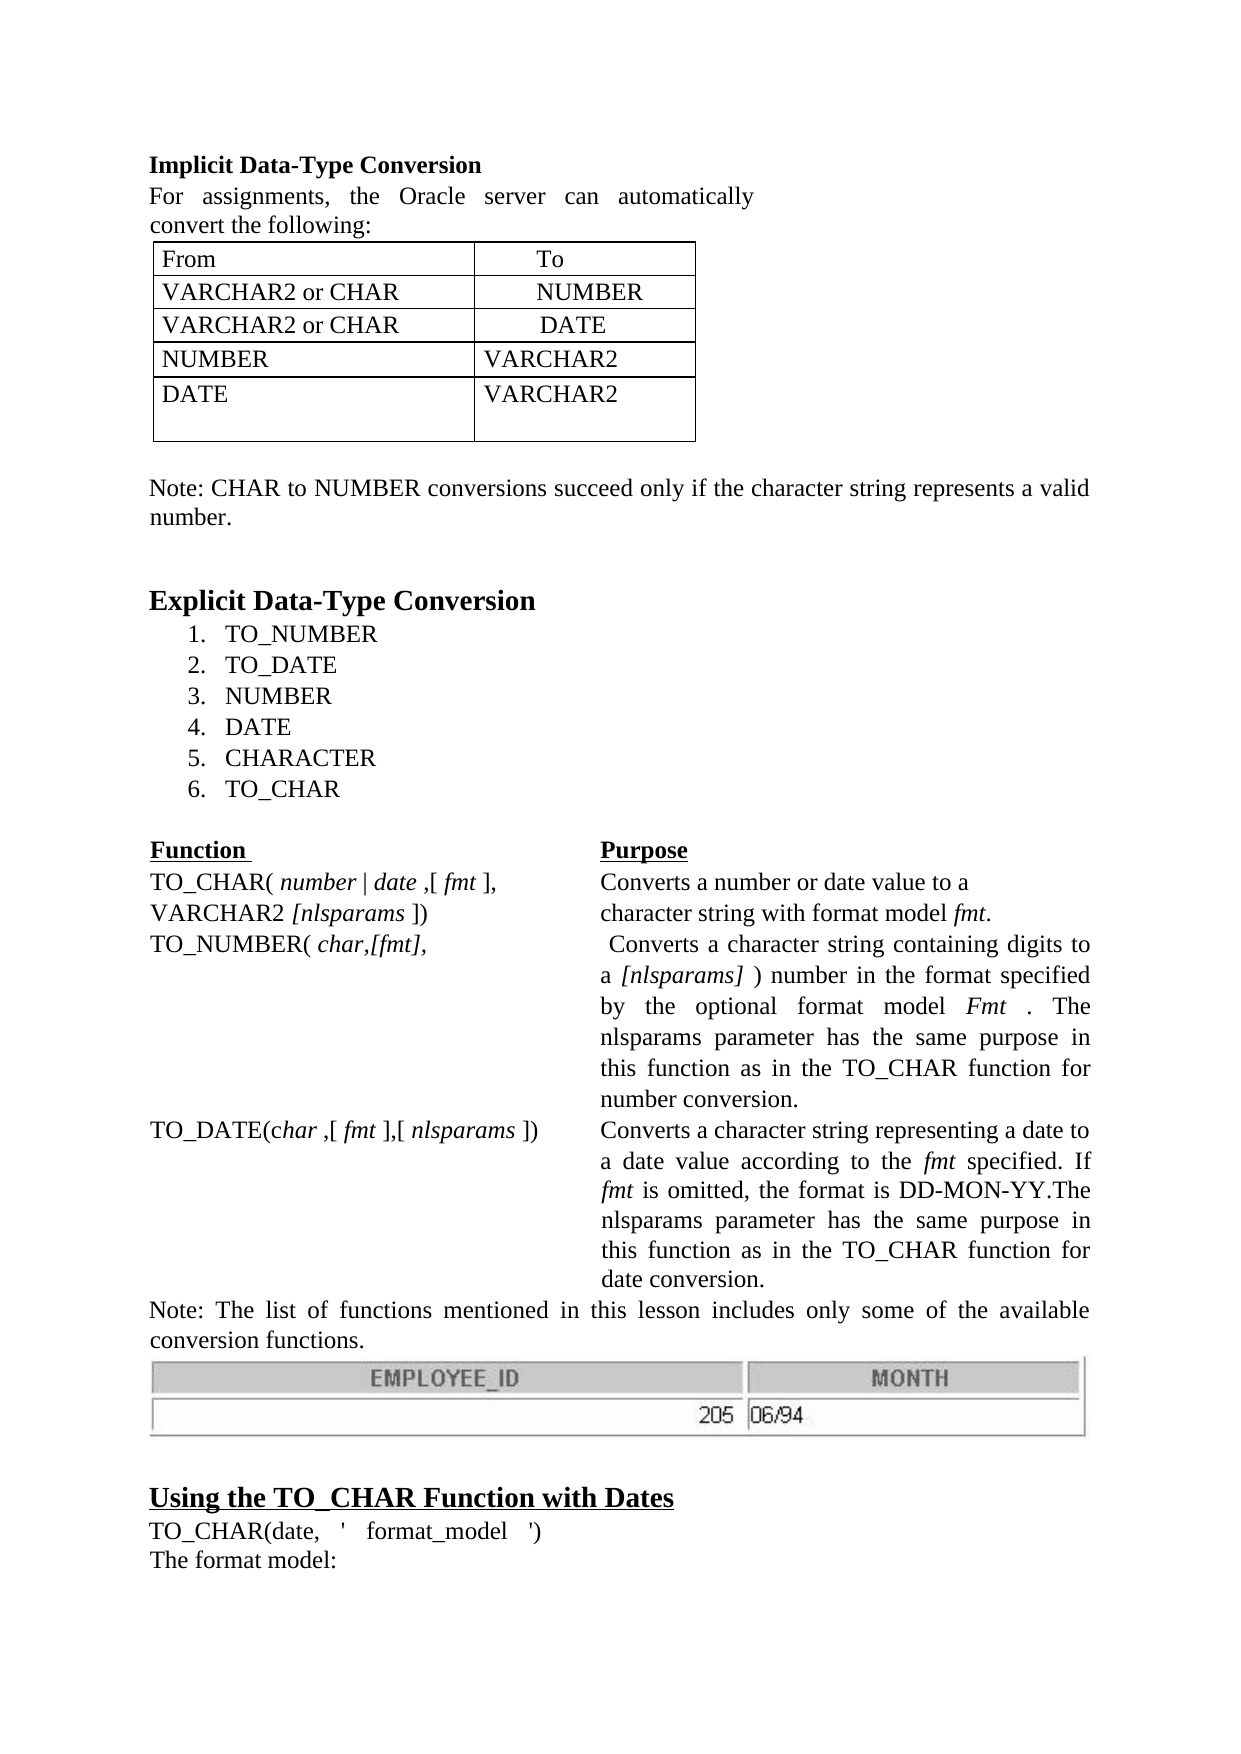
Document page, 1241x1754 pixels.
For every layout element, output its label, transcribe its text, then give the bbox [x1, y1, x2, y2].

table_cell DATE [475, 309, 695, 341]
text Note: CHAR to NUMBER conversions succeed only if the character string represents a valid number. [148, 473, 1091, 531]
table_cell VARCHAR2 or CHAR [154, 276, 474, 308]
list NUMBER [187, 681, 1091, 710]
list TO_DATE [187, 650, 1091, 679]
table_cell TO_DATE(char ,[ fmt ],[ nlsparams ]) [150, 1115, 600, 1146]
text a date value according to the fmt specified. If fmt is omitted, the format is DD-MON-YY.The nlsparams parameter has the same purpose in this function as in the TO_CHAR function for date conversion. [600, 1146, 1091, 1293]
table_cell NUMBER [475, 276, 695, 308]
subtitle Explicit Data-Type Conversion [148, 583, 1098, 617]
table_cell Converts a number or date value to a [600, 867, 1097, 898]
table_cell VARCHAR2 [nlsparams ]) [150, 898, 600, 929]
text TO_CHAR(date, ' format_model ') The format model: [148, 1516, 541, 1574]
table_header Purpose [600, 836, 1097, 867]
table_cell DATE [154, 378, 474, 441]
table_header From [154, 243, 474, 275]
table_cell VARCHAR2 [475, 378, 695, 441]
table_cell TO_NUMBER( char,[fmt], [150, 929, 600, 1115]
picture [149, 1355, 1091, 1440]
subtitle Implicit Data-Type Conversion [148, 150, 1098, 179]
subtitle Using the TO_CHAR Function with Dates [148, 1480, 1098, 1513]
list DATE [187, 712, 1091, 741]
list CHARACTER [187, 743, 1091, 772]
text For assignments, the Oracle server can automatically convert the following: [148, 181, 755, 239]
table_cell VARCHAR2 or CHAR [154, 309, 474, 341]
table_cell NUMBER [154, 343, 474, 376]
list TO_NUMBER [187, 619, 1091, 648]
table_cell Converts a character string representing a date to [600, 1115, 1097, 1146]
table_cell VARCHAR2 [475, 343, 695, 376]
list TO_CHAR [187, 774, 1091, 802]
table_cell Converts a character string containing digits to a [nlsparams] ) number in the format specified by the optional format model Fmt . The nlsparams parameter has the same purpose in this function as in the TO_CHAR function for number conversion. [600, 929, 1097, 1115]
table_cell TO_CHAR( number | date ,[ fmt ], [150, 867, 600, 898]
table_header To [475, 243, 695, 275]
table_header Function [150, 836, 600, 867]
table_cell character string with format model fmt. [600, 898, 1097, 929]
text Note: The list of functions mentioned in this lesson includes only some of the available conversion functions. [148, 1295, 1091, 1353]
